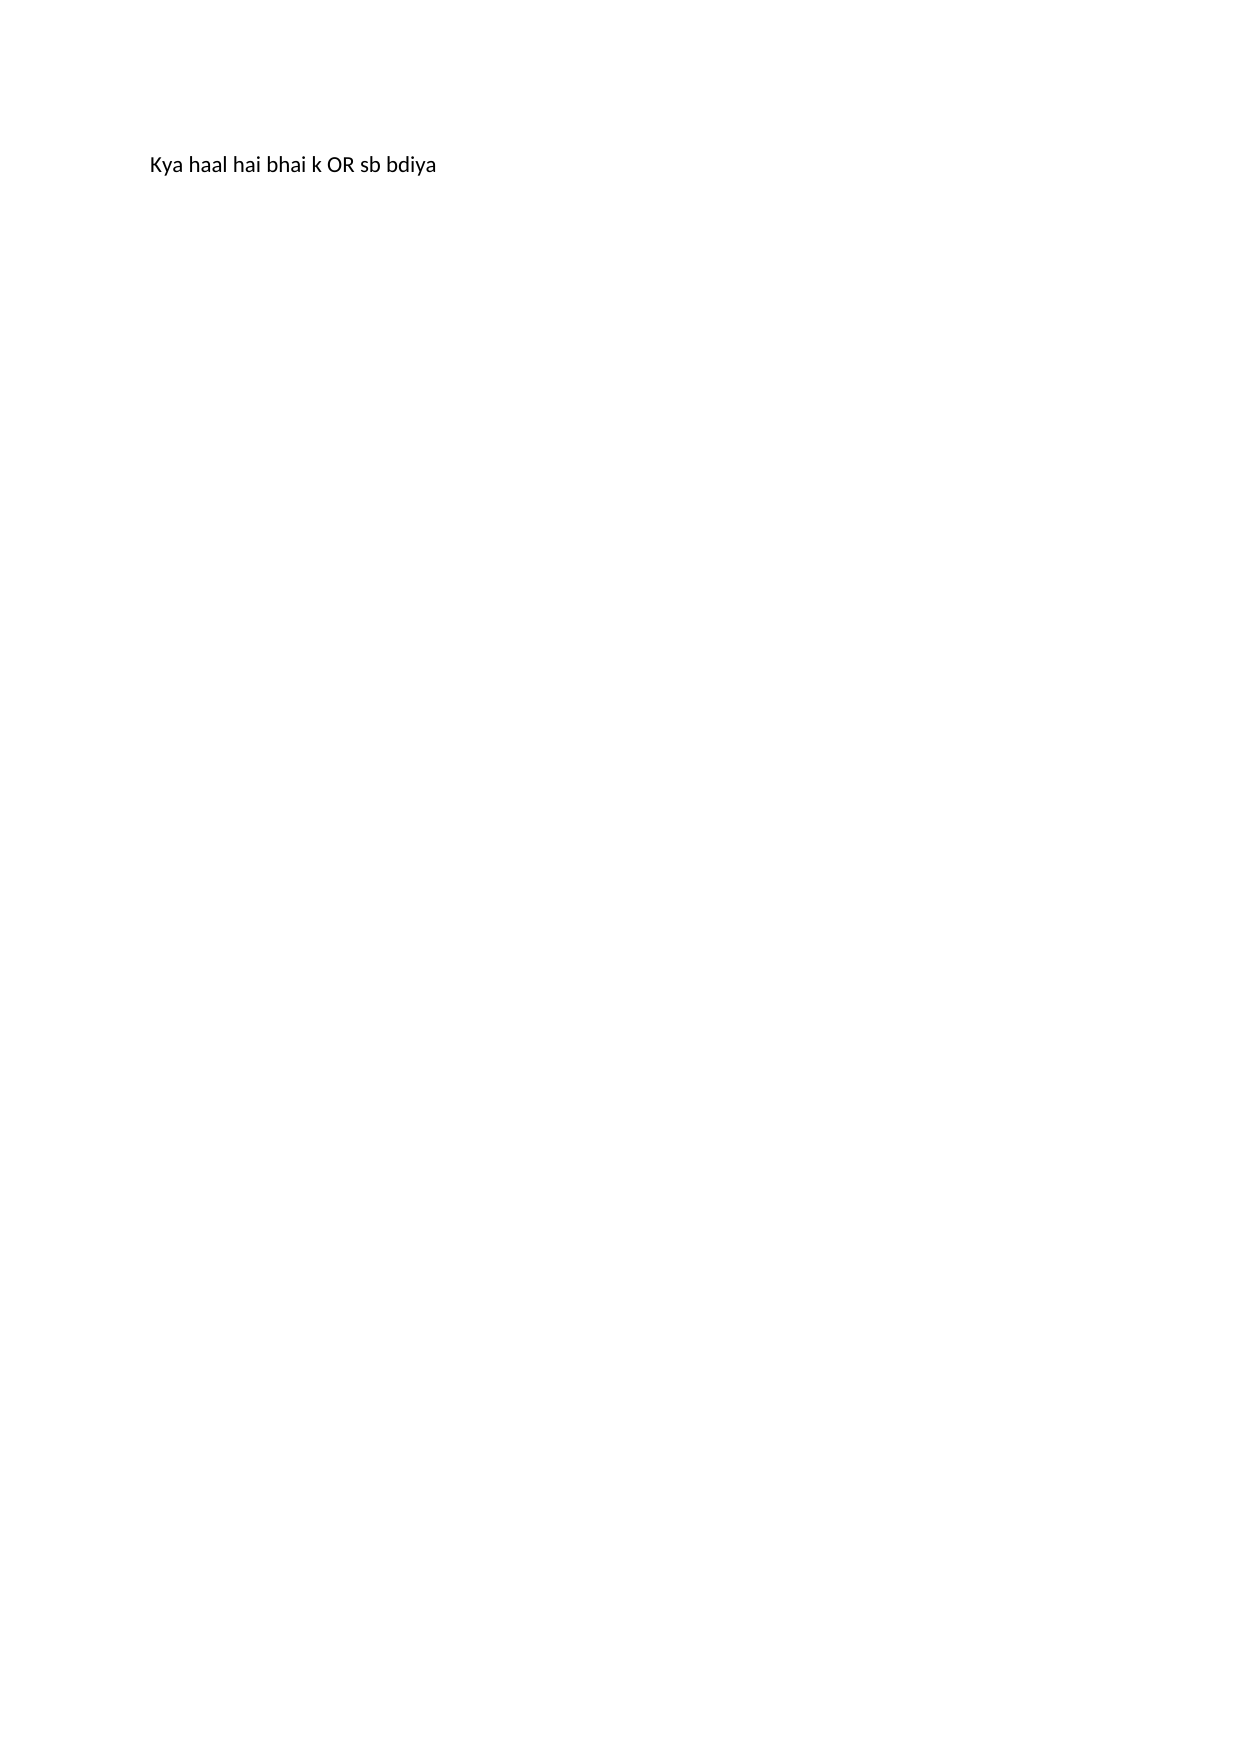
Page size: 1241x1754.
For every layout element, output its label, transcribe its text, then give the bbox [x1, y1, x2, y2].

text Kya haal hai bhai k OR sb bdiya [150, 150, 1090, 178]
